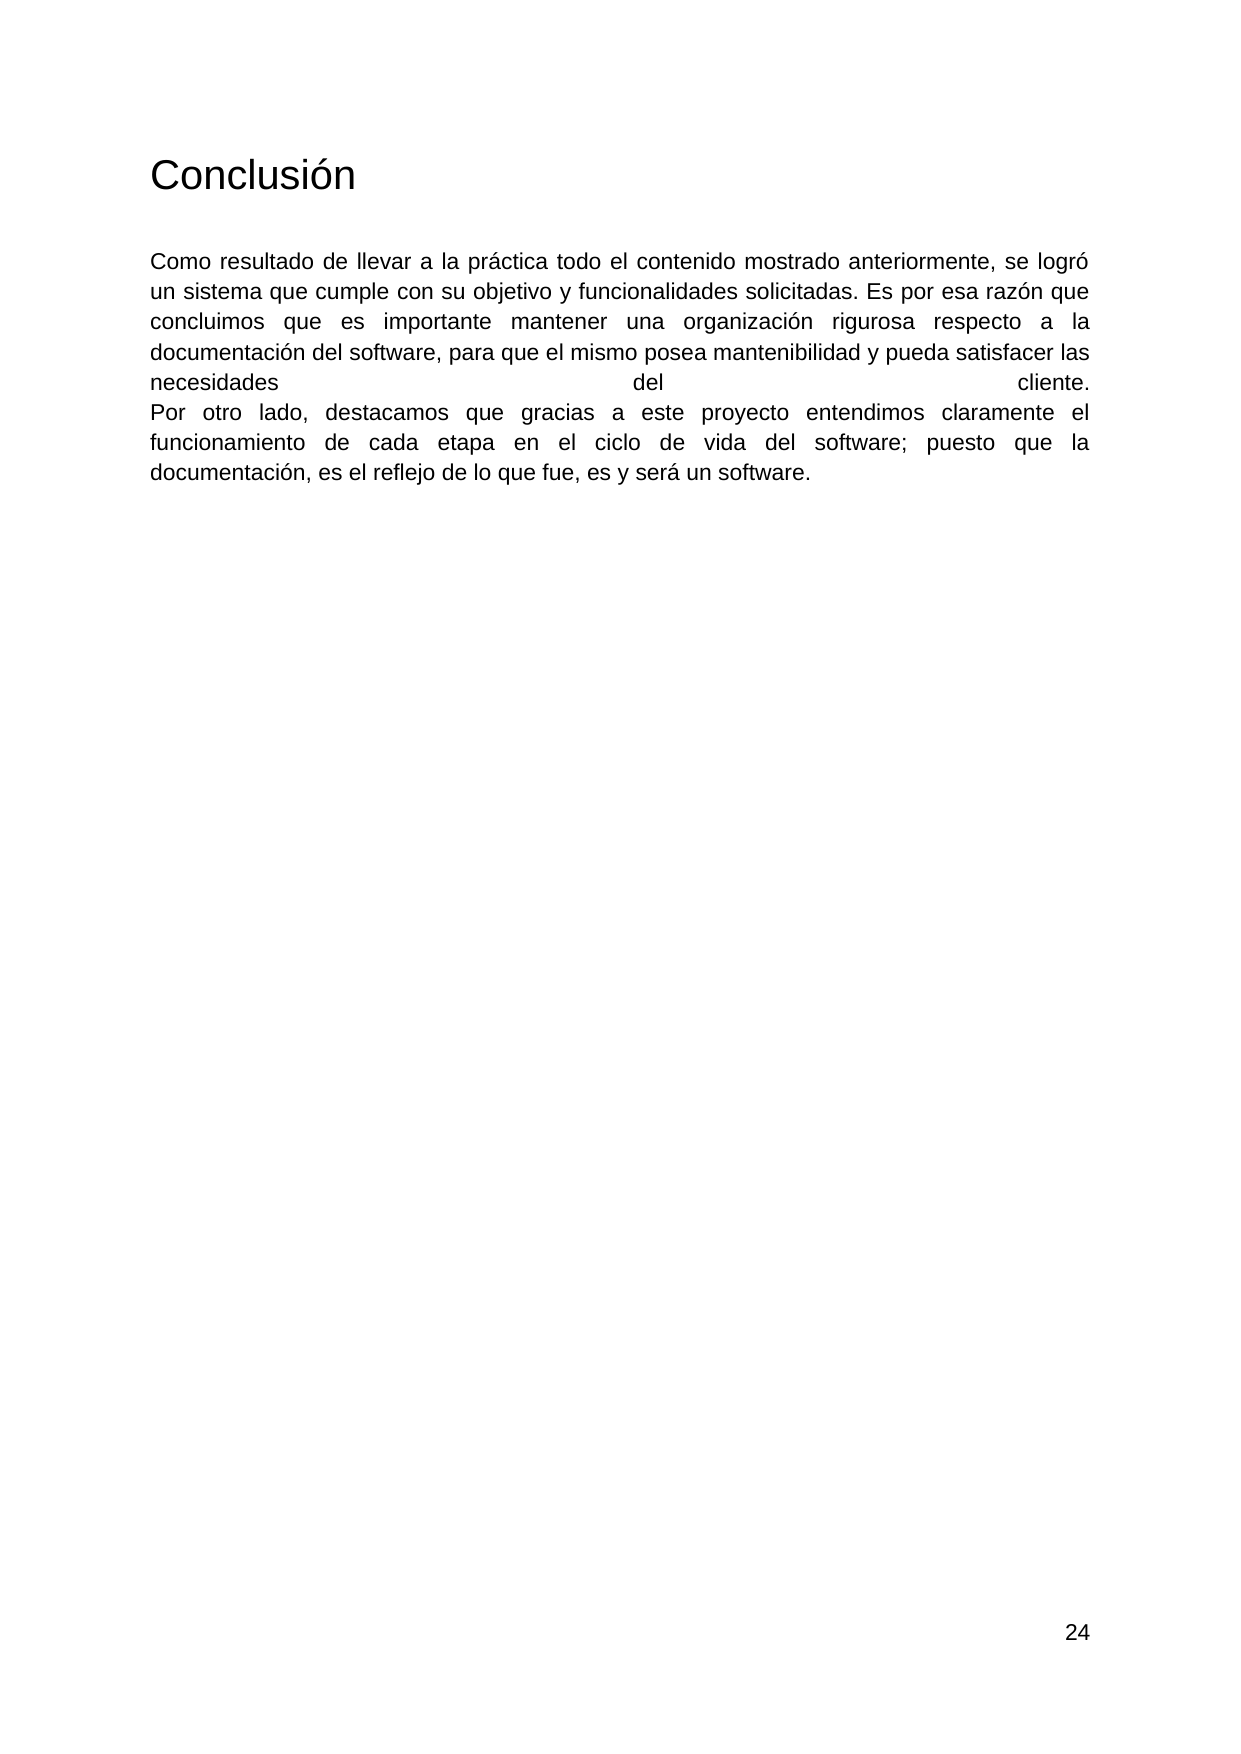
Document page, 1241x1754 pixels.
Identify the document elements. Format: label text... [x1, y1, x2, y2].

text Como resultado de llevar a la práctica todo el contenido mostrado anteriormente, se logró un sistema que cumple con su objetivo y funcionalidades solicitadas. Es por esa razón que concluimos que es importante mantener una organización rigurosa respecto a la documentación del software, para que el mismo posea mantenibilidad y pueda satisfacer las necesidades del cliente. Por otro lado, destacamos que gracias a este proyecto entendimos claramente el funcionamiento de cada etapa en el ciclo de vida del software; puesto que la documentación, es el reflejo de lo que fue, es y será un software. [150, 248, 1090, 486]
subtitle Conclusión [150, 150, 1090, 198]
